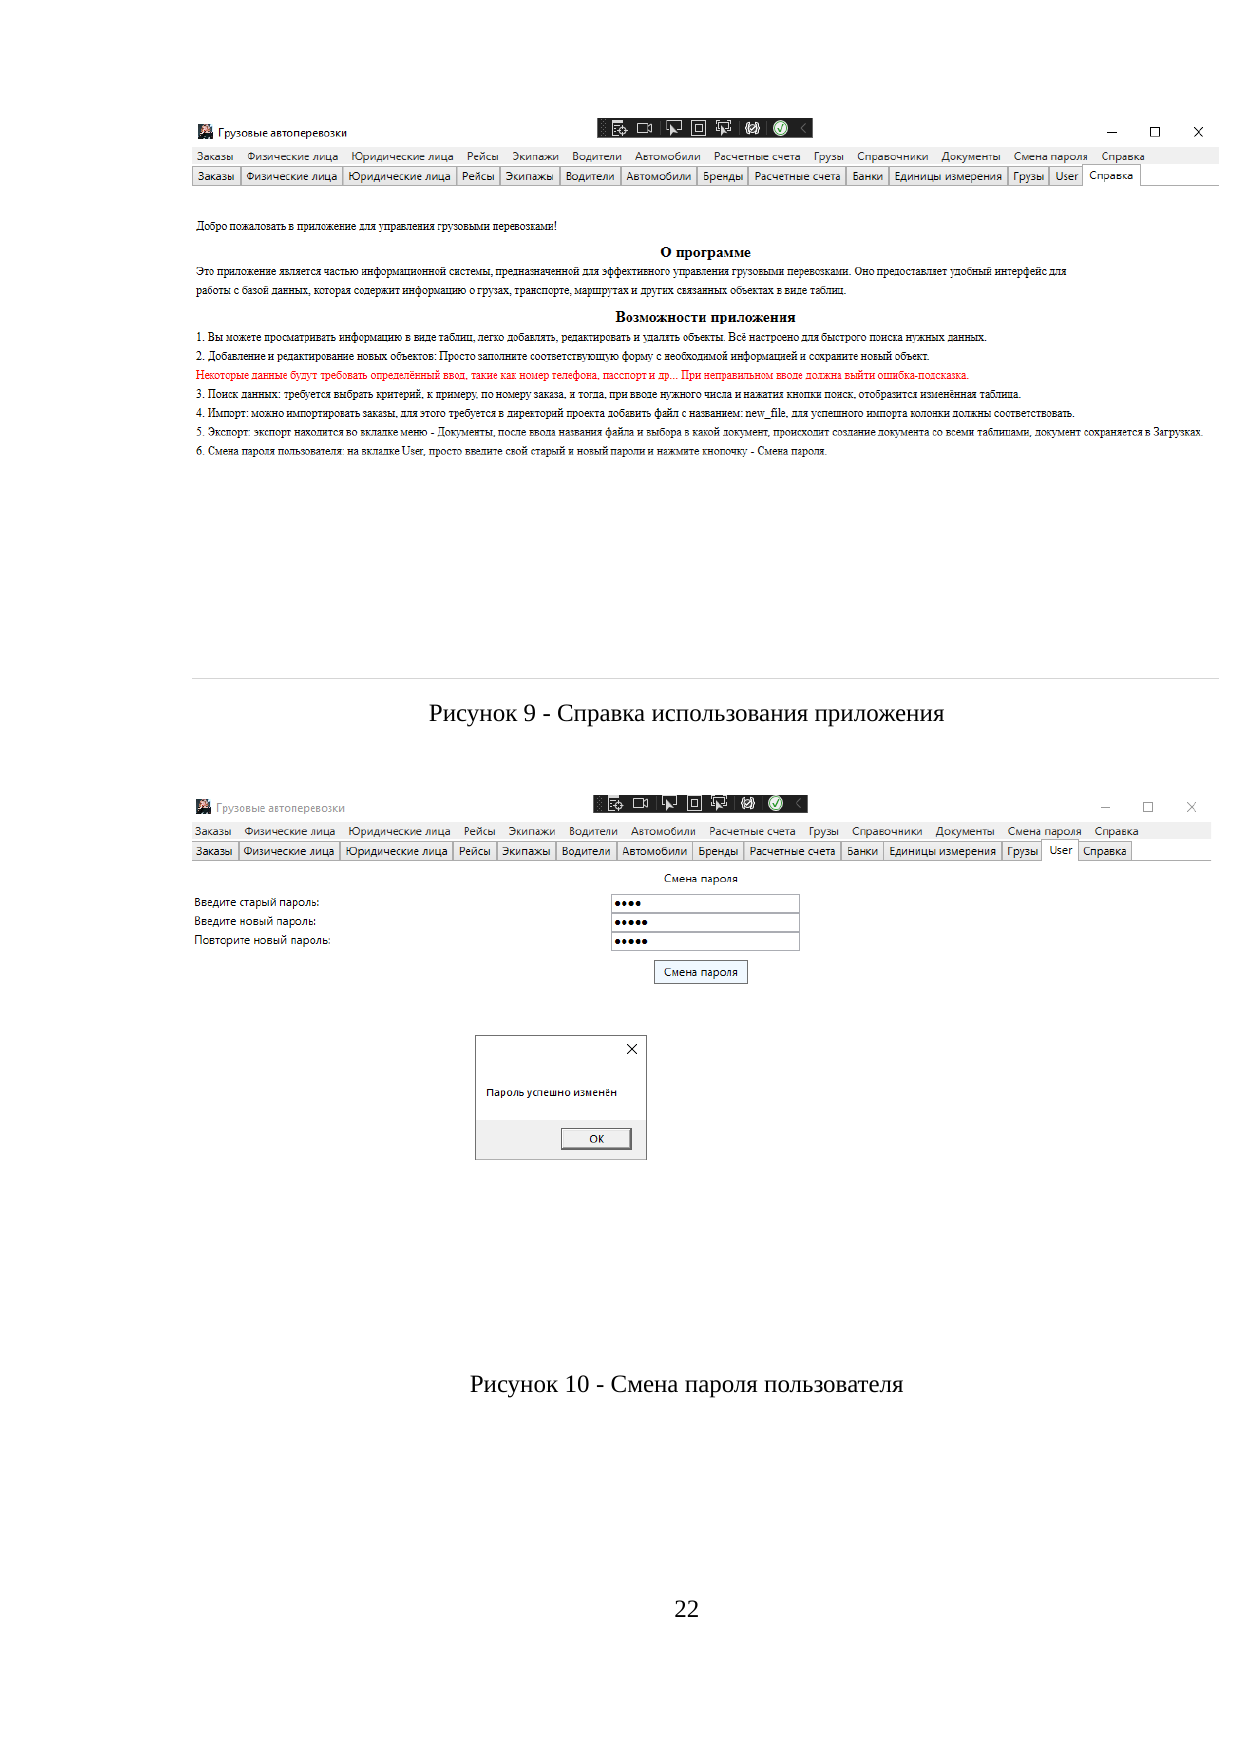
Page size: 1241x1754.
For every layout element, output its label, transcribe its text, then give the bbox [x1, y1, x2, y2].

text Рисунок 9 - Справка использования приложения [118, 698, 1181, 727]
picture [192, 118, 1219, 679]
picture [192, 795, 1212, 1351]
text Рисунок 10 - Смена пароля пользователя [118, 1369, 1181, 1398]
